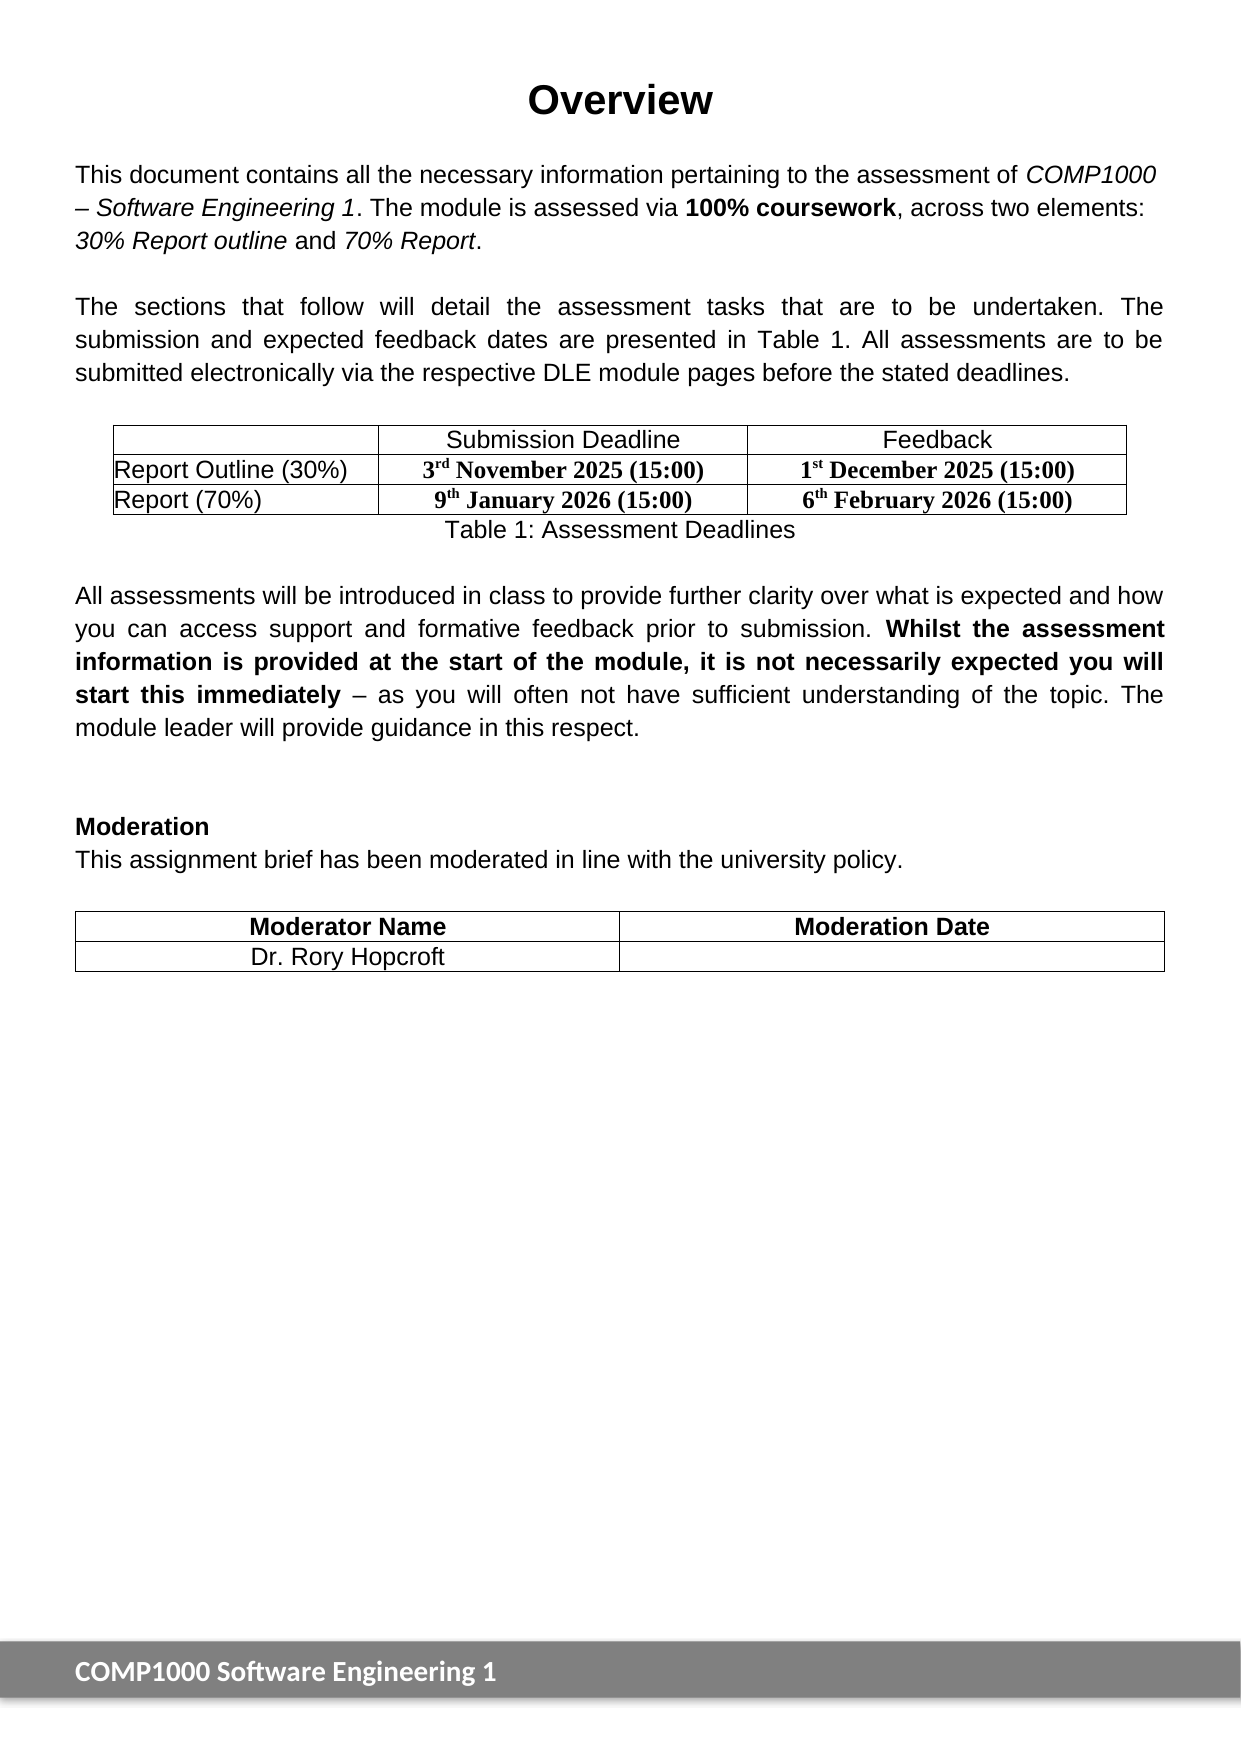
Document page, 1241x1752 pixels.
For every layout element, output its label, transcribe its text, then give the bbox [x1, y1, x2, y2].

text Table 1: Assessment Deadlines [75, 515, 1165, 544]
text All assessments will be introduced in class to provide further clarity over what is expected and how you can access support and formative feedback prior to submission. Whilst the assessment information is provided at the start of the module, it is not necessarily expected you will start this immediately – as you will often not have sufficient understanding of the topic. The module leader will provide guidance in this respect. [75, 581, 1165, 742]
table_header Moderation Date [620, 912, 1164, 941]
table_header Submission Deadline [379, 426, 747, 454]
table_cell 9th January 2026 (15:00) [379, 485, 747, 514]
table_cell Report Outline (30%) [114, 455, 378, 484]
text This assignment brief has been moderated in line with the university policy. [75, 845, 1165, 874]
table_cell Report (70%) [114, 485, 378, 514]
text Overview [75, 75, 1165, 123]
table_cell [620, 942, 1164, 971]
text The sections that follow will detail the assessment tasks that are to be undertaken. The submission and expected feedback dates are presented in Table 1. All assessments are to be submitted electronically via the respective DLE module pages before the stated deadlines. [75, 292, 1165, 387]
table_header [114, 426, 378, 454]
table_cell 3rd November 2025 (15:00) [379, 455, 747, 484]
text Moderation [75, 812, 1165, 841]
text This document contains all the necessary information pertaining to the assessment of COMP1000 – Software Engineering 1. The module is assessed via 100% coursework, across two elements: 30% Report outline and 70% Report. [75, 160, 1165, 255]
table_cell Dr. Rory Hopcroft [76, 942, 619, 971]
table_header Feedback [748, 426, 1126, 454]
table_cell 1st December 2025 (15:00) [748, 455, 1126, 484]
table_cell 6th February 2026 (15:00) [748, 485, 1126, 514]
table_header Moderator Name [76, 912, 619, 941]
